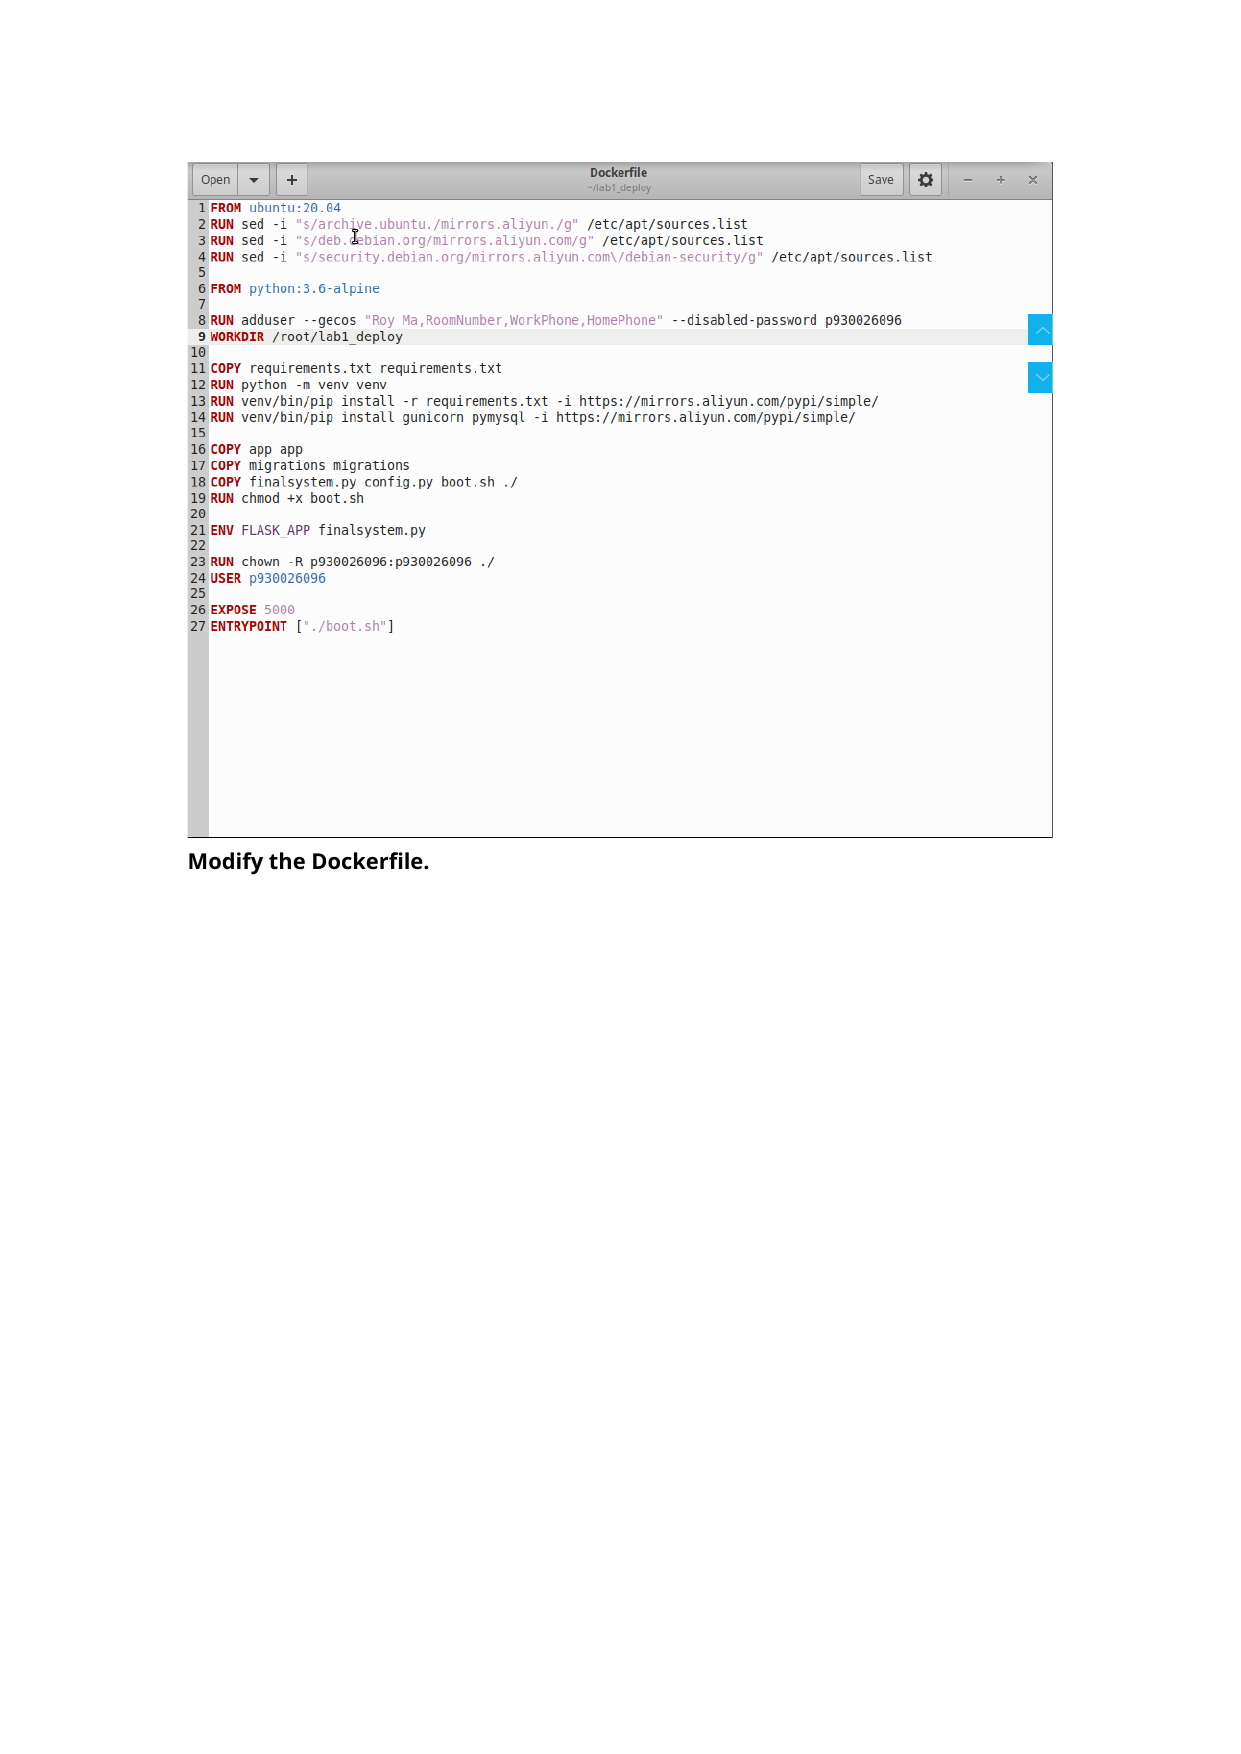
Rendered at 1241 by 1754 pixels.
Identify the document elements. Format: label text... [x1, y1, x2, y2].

text Modify the Dockerfile. [187, 844, 1053, 877]
picture [187, 162, 1053, 838]
